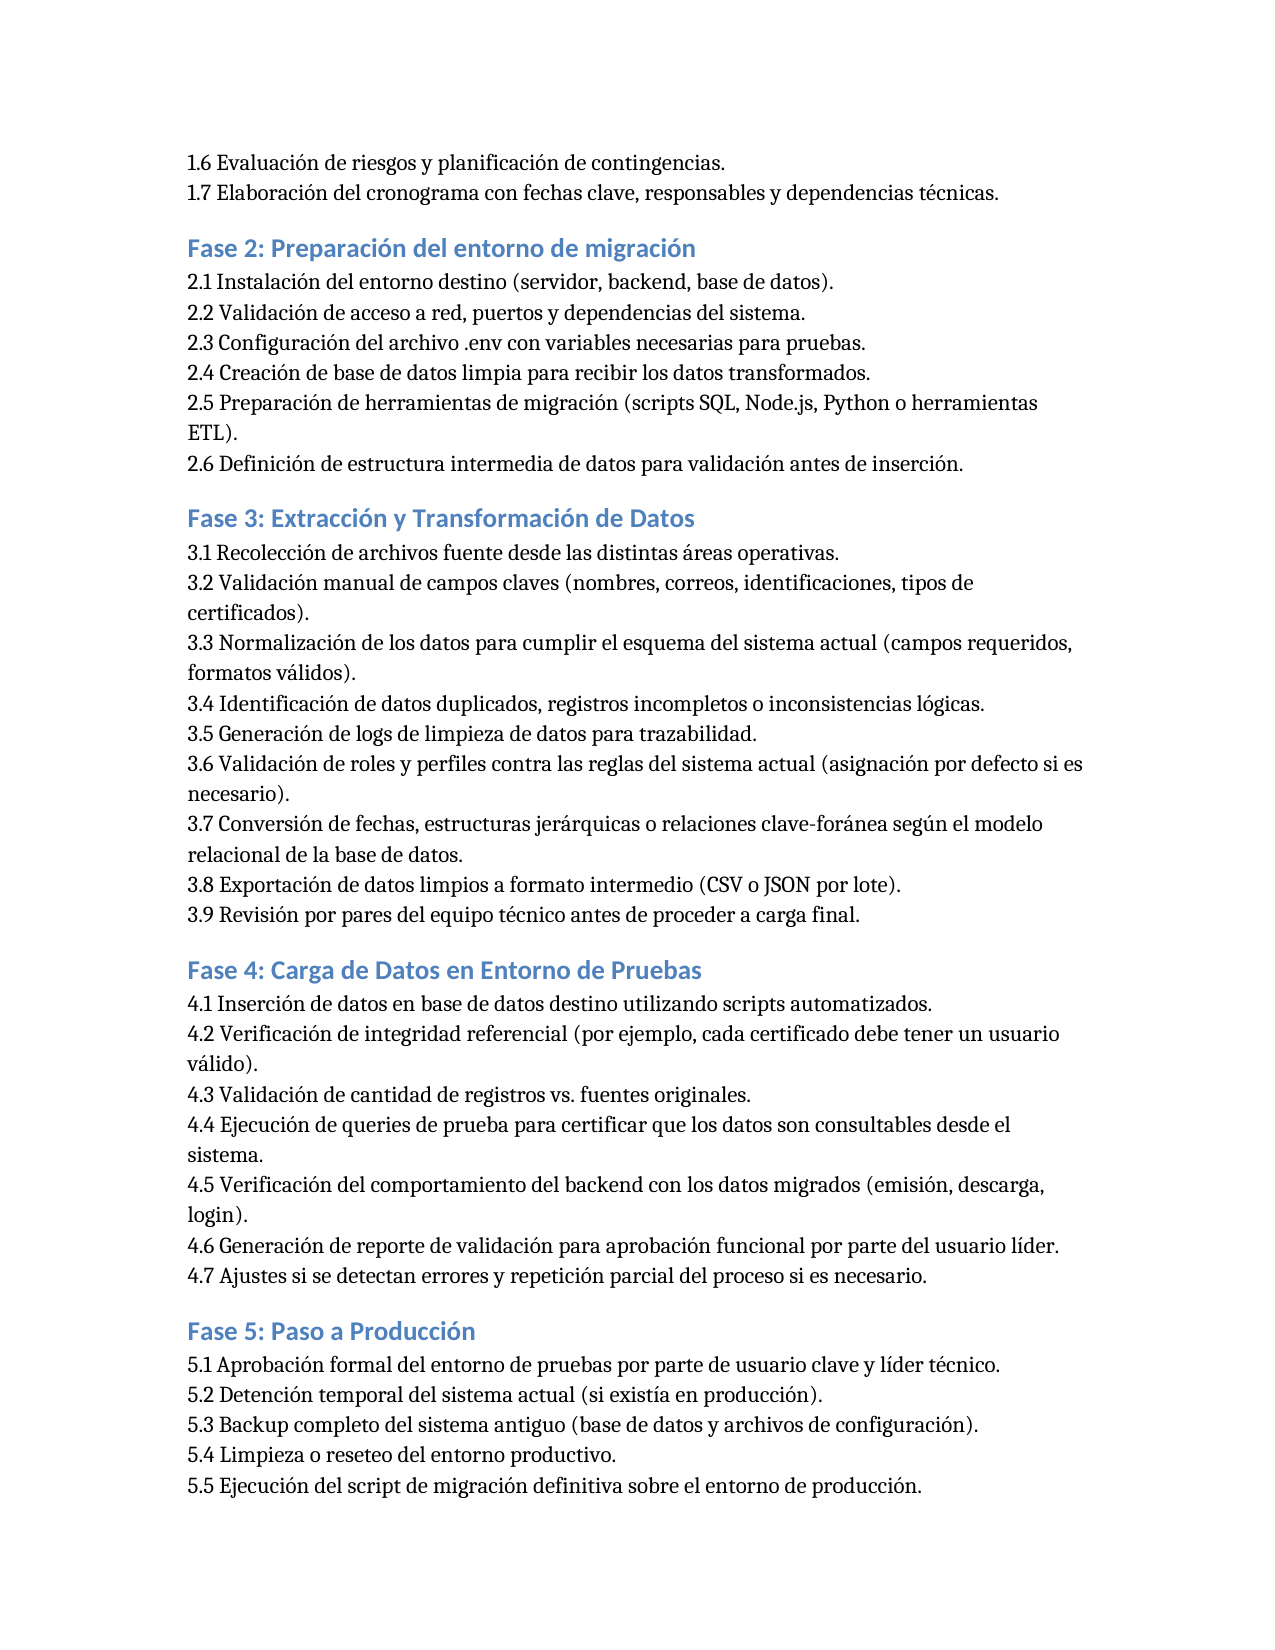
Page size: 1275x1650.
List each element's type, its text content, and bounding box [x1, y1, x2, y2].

text 4.1 Inserción de datos en base de datos destino utilizando scripts automatizados. 4.2 Verificación de integridad referencial (por ejemplo, cada certificado debe tener un usuario válido). 4.3 Validación de cantidad de registros vs. fuentes originales. 4.4 Ejecución de queries de prueba para certificar que los datos son consultables desde el sistema. 4.5 Verificación del comportamiento del backend con los datos migrados (emisión, descarga, login). 4.6 Generación de reporte de validación para aprobación funcional por parte del usuario líder. 4.7 Ajustes si se detectan errores y repetición parcial del proceso si es necesario. [187, 991, 1087, 1289]
subtitle Fase 5: Paso a Producción [187, 1314, 1087, 1347]
subtitle Fase 2: Preparación del entorno de migración [187, 231, 1087, 264]
subtitle Fase 3: Extracción y Transformación de Datos [187, 501, 1087, 534]
subtitle Fase 4: Carga de Datos en Entorno de Pruebas [187, 953, 1087, 986]
text 3.1 Recolección de archivos fuente desde las distintas áreas operativas. 3.2 Validación manual de campos claves (nombres, correos, identificaciones, tipos de certificados). 3.3 Normalización de los datos para cumplir el esquema del sistema actual (campos requeridos, formatos válidos). 3.4 Identificación de datos duplicados, registros incompletos o inconsistencias lógicas. 3.5 Generación de logs de limpieza de datos para trazabilidad. 3.6 Validación de roles y perfiles contra las reglas del sistema actual (asignación por defecto si es necesario). 3.7 Conversión de fechas, estructuras jerárquicas o relaciones clave-foránea según el modelo relacional de la base de datos. 3.8 Exportación de datos limpios a formato intermedio (CSV o JSON por lote). 3.9 Revisión por pares del equipo técnico antes de proceder a carga final. [187, 539, 1087, 928]
text 2.1 Instalación del entorno destino (servidor, backend, base de datos). 2.2 Validación de acceso a red, puertos y dependencias del sistema. 2.3 Configuración del archivo .env con variables necesarias para pruebas. 2.4 Creación de base de datos limpia para recibir los datos transformados. 2.5 Preparación de herramientas de migración (scripts SQL, Node.js, Python o herramientas ETL). 2.6 Definición de estructura intermedia de datos para validación antes de inserción. [187, 269, 1087, 477]
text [187, 1352, 1087, 1499]
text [187, 150, 1087, 207]
